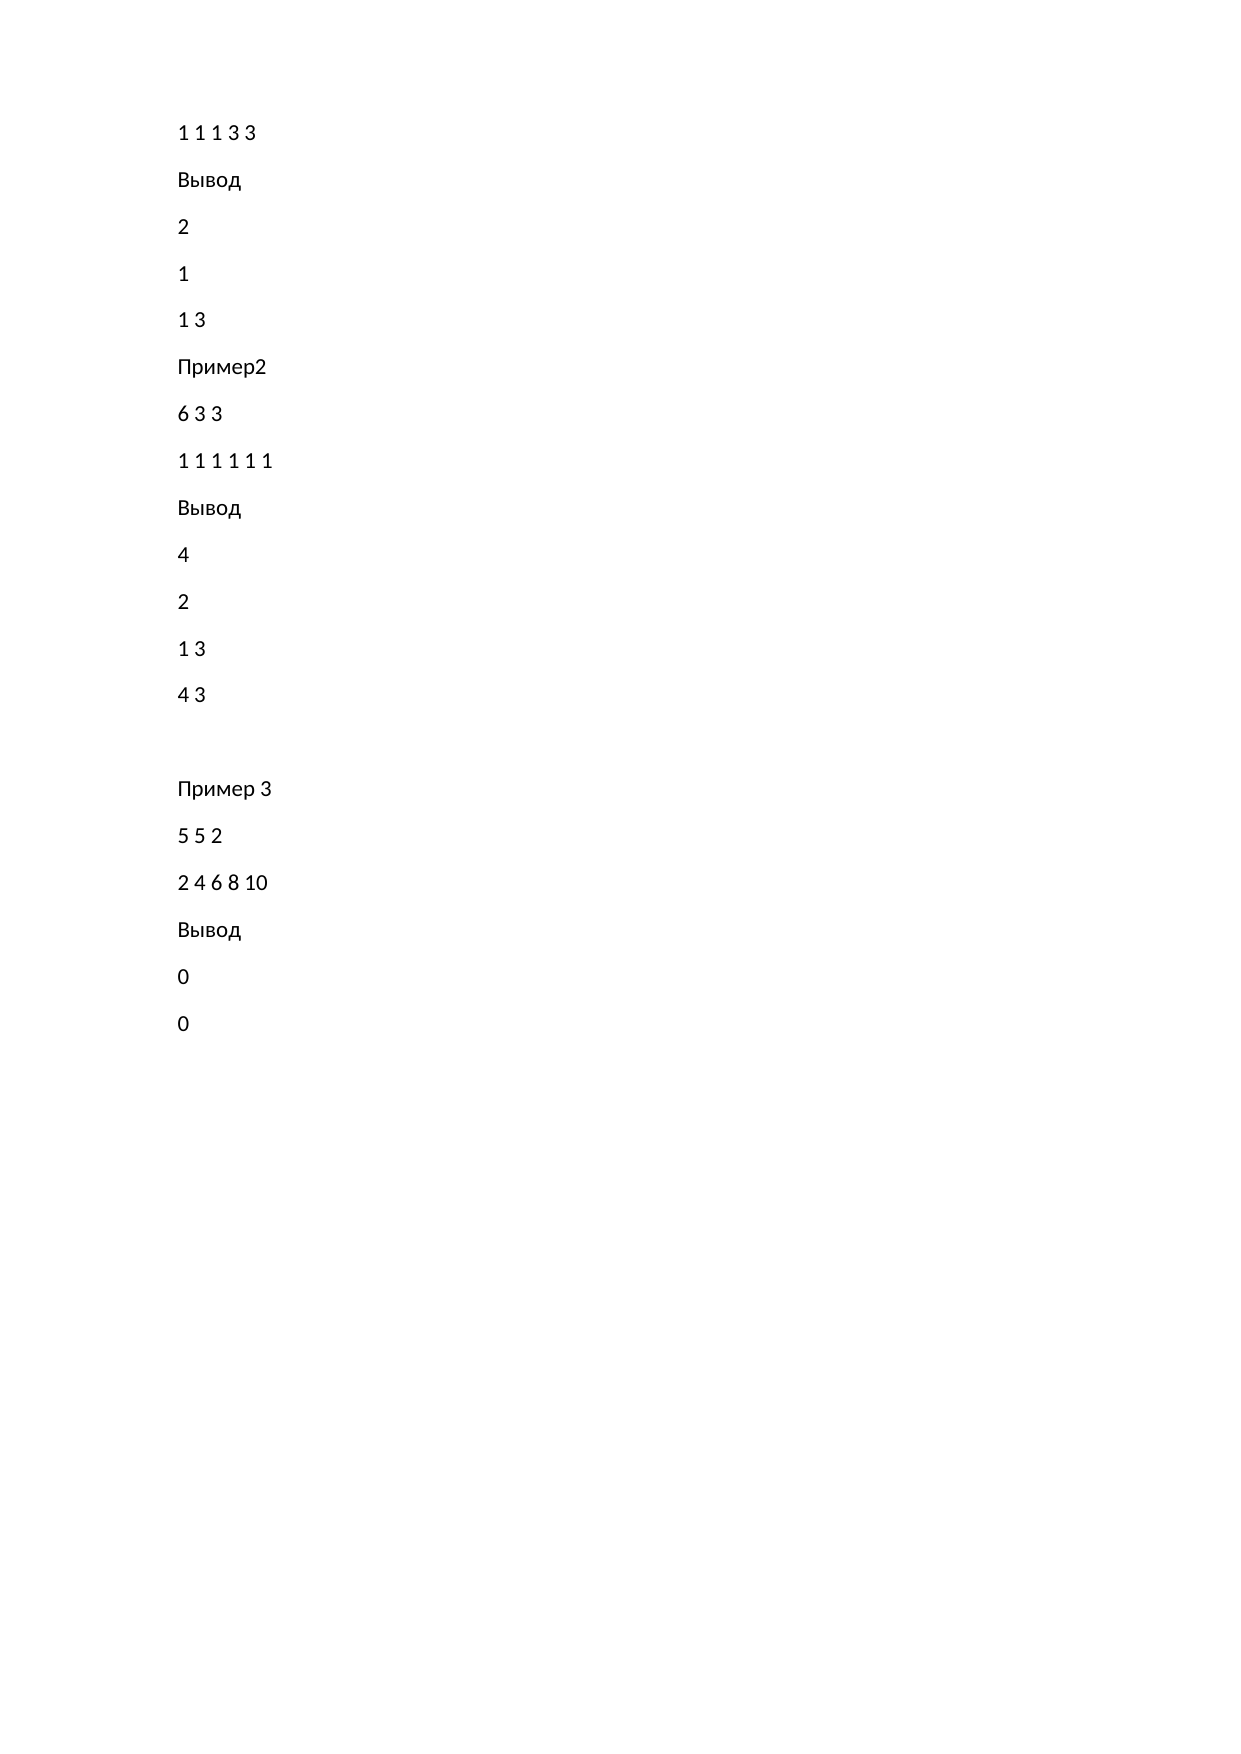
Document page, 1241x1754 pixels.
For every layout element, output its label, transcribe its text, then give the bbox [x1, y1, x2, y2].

text 1 3 [177, 306, 1152, 334]
text 4 [177, 540, 1152, 568]
text 4 3 [177, 681, 1152, 709]
text 2 4 6 8 10 [177, 868, 1152, 896]
text Пример 3 [177, 774, 1152, 802]
text 0 [177, 962, 1152, 990]
text 6 3 3 [177, 399, 1152, 427]
text 1 1 1 3 3 [177, 118, 1152, 146]
text 1 1 1 1 1 1 [177, 446, 1152, 474]
text Пример2 [177, 352, 1152, 381]
text 1 [177, 259, 1152, 287]
text 1 3 [177, 634, 1152, 662]
text Вывод [177, 493, 1152, 521]
text Вывод [177, 915, 1152, 943]
text 5 5 2 [177, 821, 1152, 849]
text Вывод [177, 165, 1152, 193]
text 0 [177, 1009, 1152, 1037]
text 2 [177, 587, 1152, 615]
text 2 [177, 212, 1152, 240]
